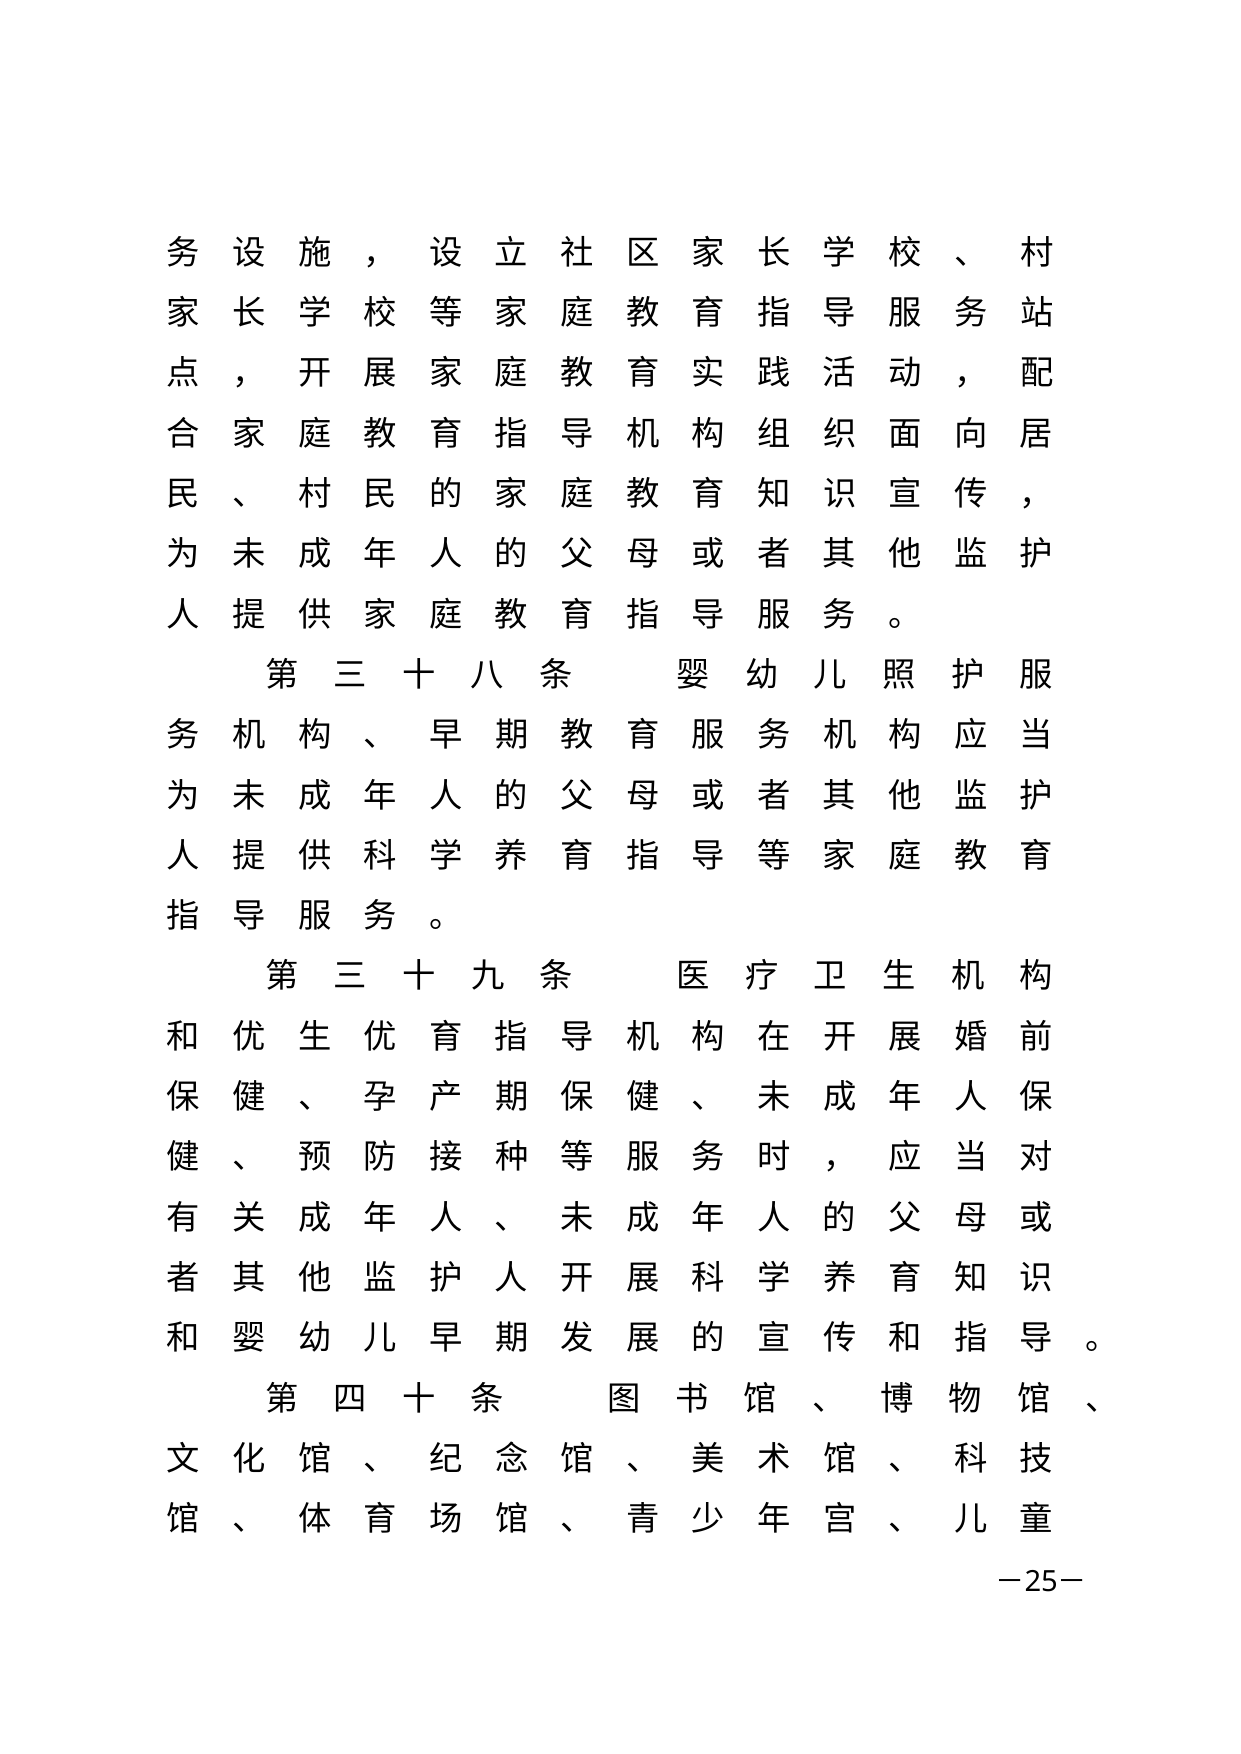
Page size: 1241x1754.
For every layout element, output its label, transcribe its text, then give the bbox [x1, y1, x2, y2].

text 第三十九条 医疗卫生机构和优生优育指导机构在开展婚前保健、孕产期保健、未成年人保健、预防接种等服务时，应当对有关成年人、未成年人的父母或者其他监护人开展科学养育知识和婴幼儿早期发展的宣传和指导。 [167, 943, 1085, 1365]
text 第三十八条 婴幼儿照护服务机构、早期教育服务机构应当为未成年人的父母或者其他监护人提供科学养育指导等家庭教育指导服务。 [167, 642, 1085, 943]
text 第四十条 图书馆、博物馆、文化馆、纪念馆、美术馆、科技馆、体育场馆、青少年宫、儿童活动中心等公共文化服务机构和爱国主义教育基地、法治教育实践基地每年应当定期开展公益性家庭教育宣传、指导服务，组织培训讲座、亲子阅读等实践活动，开发多样化的家庭教育类公共文化服务产品。 [167, 1365, 1085, 1546]
text 第三十七条 居民委员会、村民委员会依托城乡社区公共服务设施，设立社区家长学校、村家长学校等家庭教育指导服务站点，开展家庭教育实践活动，配合家庭教育指导机构组织面向居民、村民的家庭教育知识宣传，为未成年人的父母或者其他监护人提供家庭教育指导服务。 [167, 219, 1085, 642]
